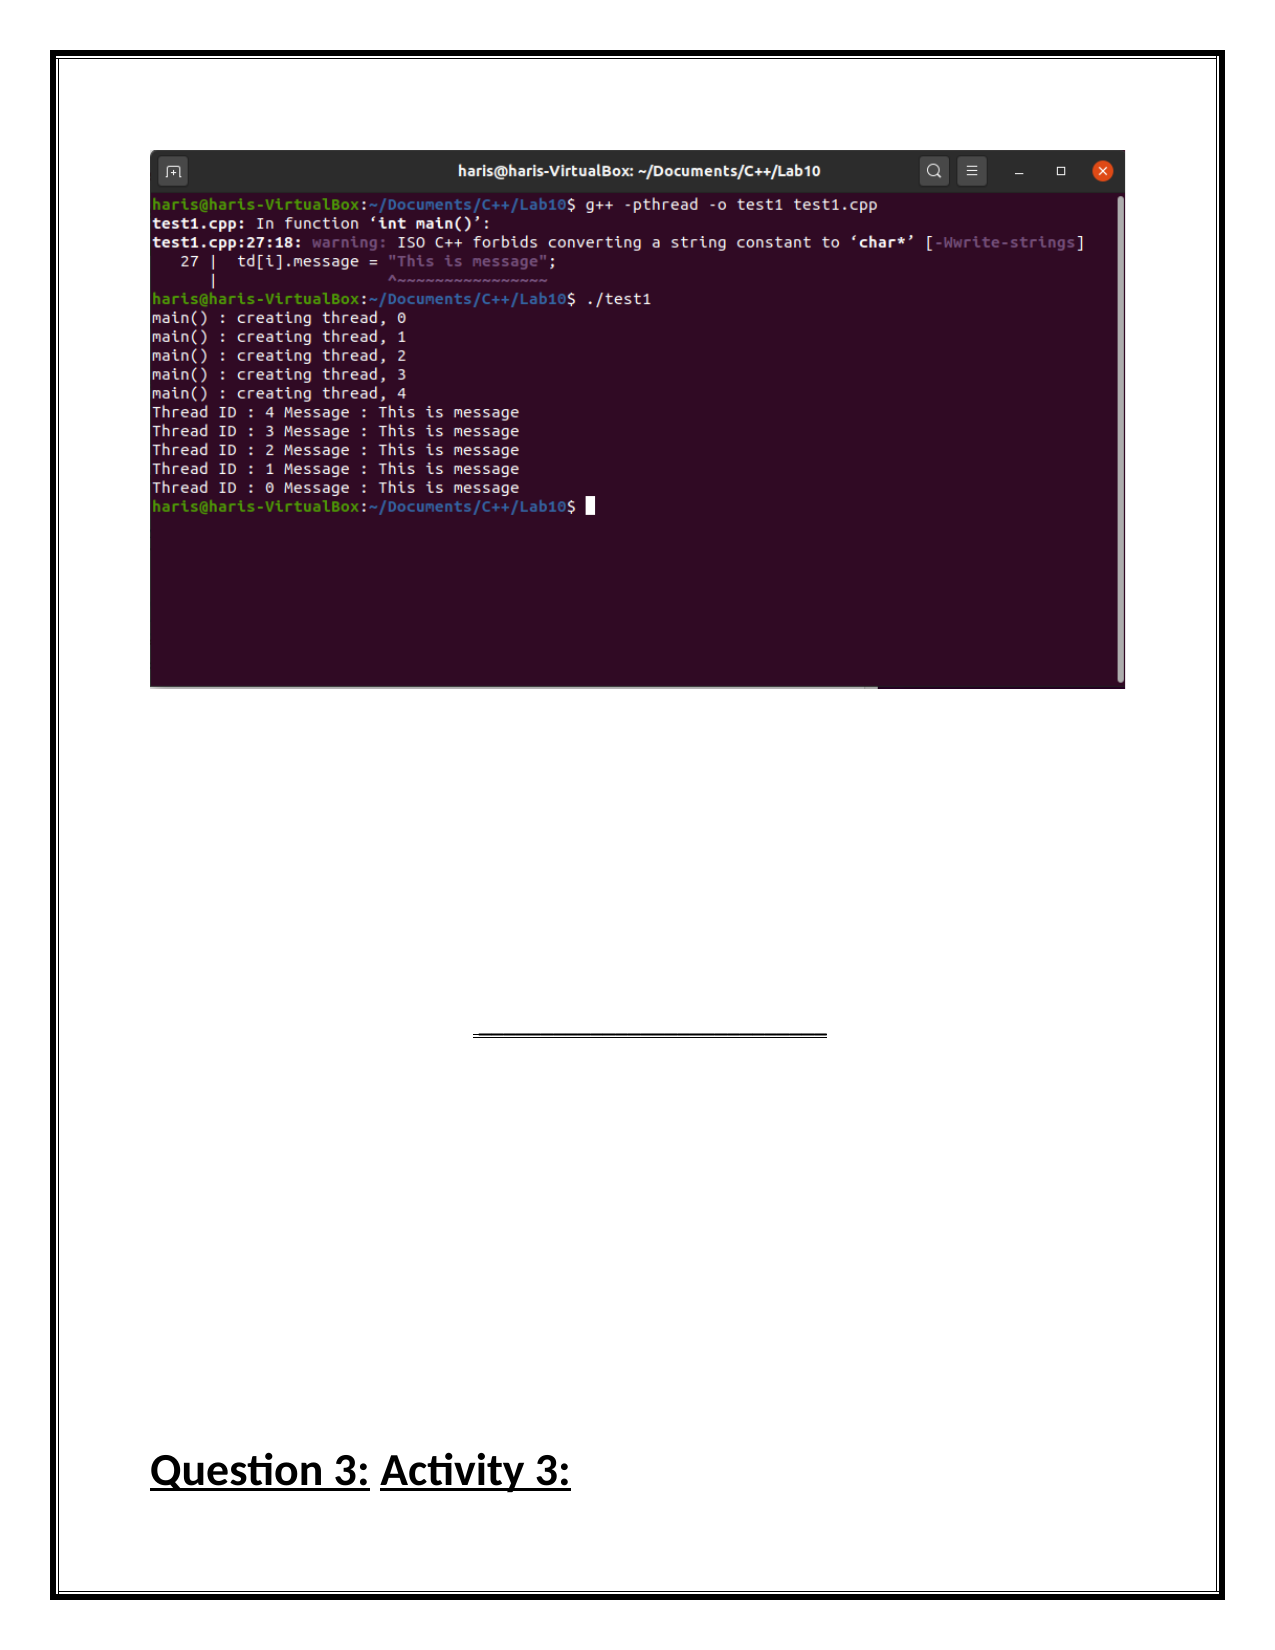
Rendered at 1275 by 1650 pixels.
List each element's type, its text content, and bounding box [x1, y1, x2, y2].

text Question 3: Activity 3: [150, 1441, 1125, 1496]
picture [150, 150, 1125, 689]
subtitle ____________________________ [196, 1008, 1125, 1038]
